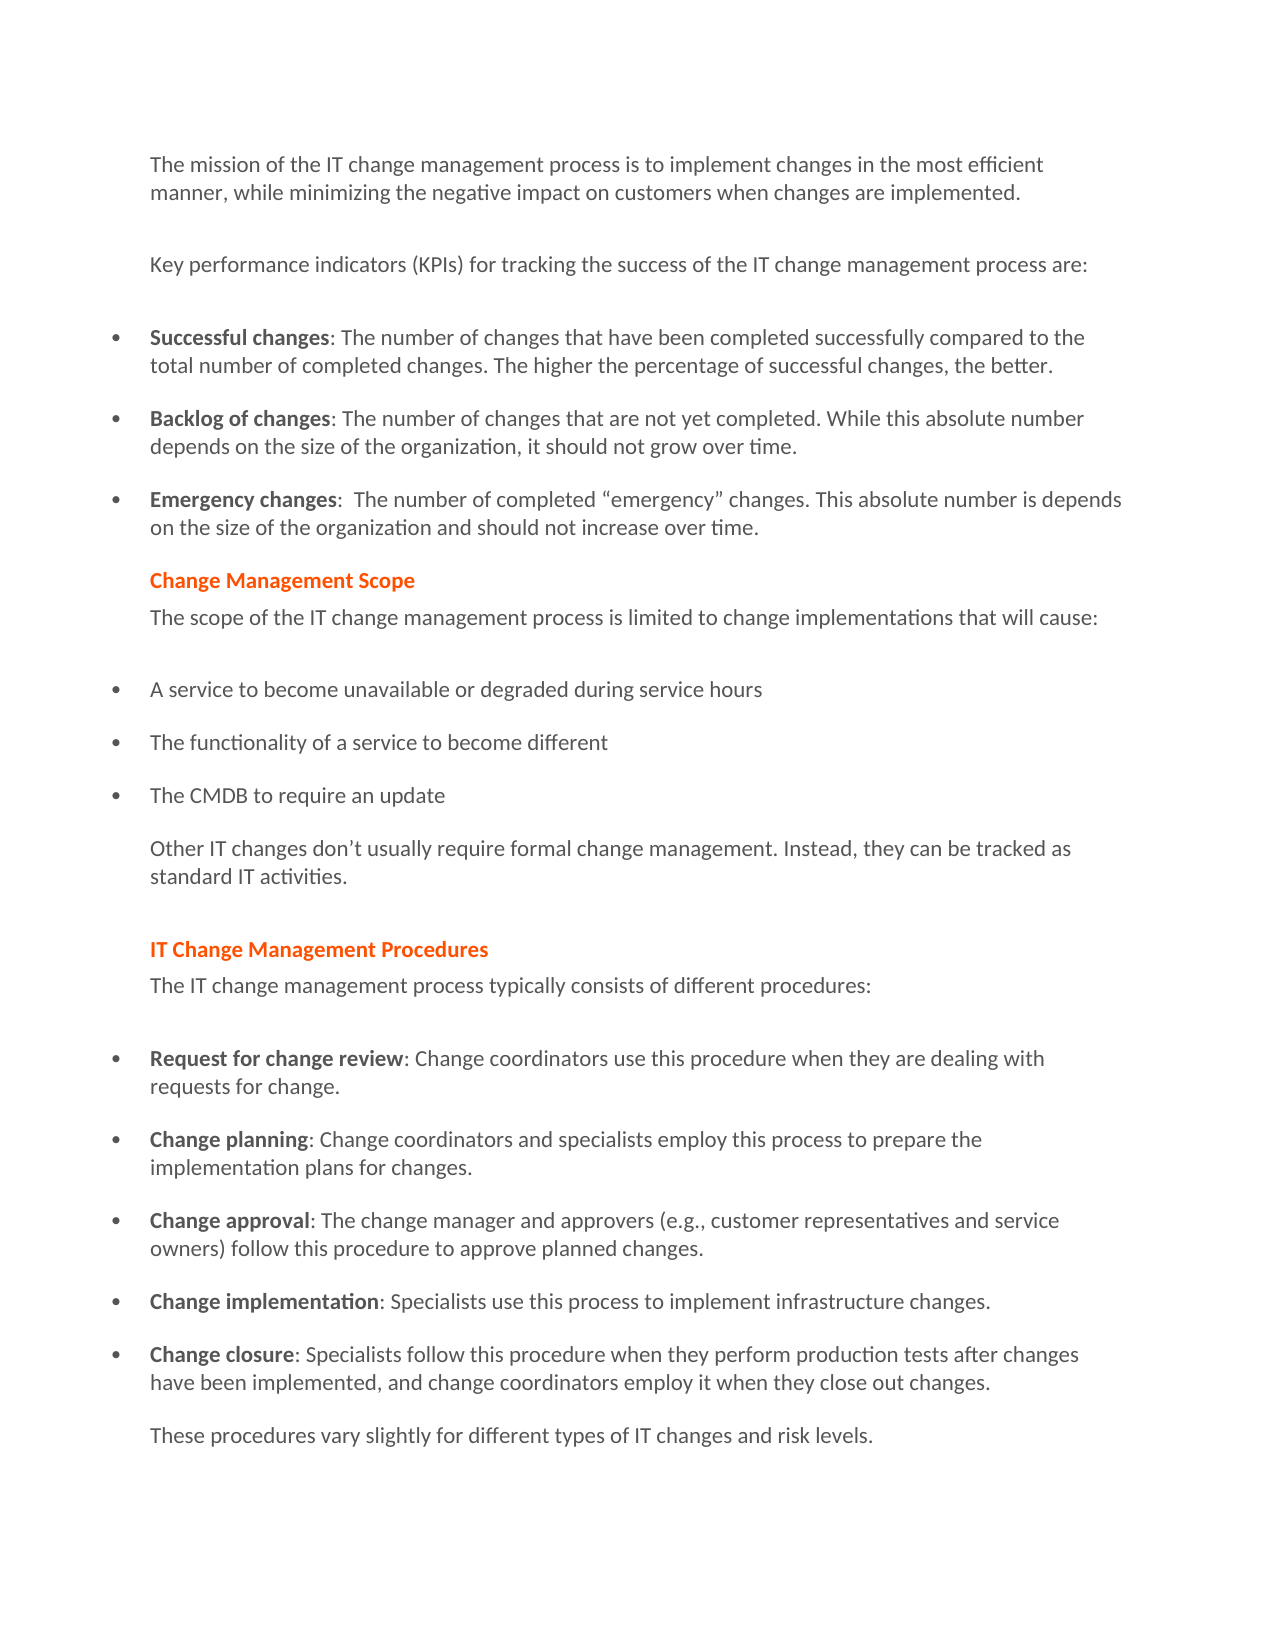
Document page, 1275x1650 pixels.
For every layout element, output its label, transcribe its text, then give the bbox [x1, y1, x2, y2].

text Other IT changes don’t usually require formal change management. Instead, they can be tracked as standard IT activities. [150, 834, 1125, 890]
list Backlog of changes: The number of changes that are not yet completed. While this absolute number depends on the size of the organization, it should not grow over time. [112, 404, 1125, 460]
text The mission of the IT change management process is to implement changes in the most efficient manner, while minimizing the negative impact on customers when changes are implemented. [150, 150, 1125, 206]
text IT Change Management Procedures [150, 935, 1125, 963]
list Change closure: Specialists follow this procedure when they perform production tests after changes have been implemented, and change coordinators employ it when they close out changes. [112, 1340, 1125, 1396]
list Change planning: Change coordinators and specialists employ this process to prepare the implementation plans for changes. [112, 1125, 1125, 1181]
list Change implementation: Specialists use this process to implement infrastructure changes. [112, 1287, 1125, 1315]
list The functionality of a service to become different [112, 728, 1125, 756]
list Emergency changes: The number of completed “emergency” changes. This absolute number is depends on the size of the organization and should not increase over time. [112, 485, 1125, 541]
list A service to become unavailable or degraded during service hours [112, 675, 1125, 703]
list Change approval: The change manager and approvers (e.g., customer representatives and service owners) follow this procedure to approve planned changes. [112, 1206, 1125, 1262]
list The CMDB to require an update [112, 781, 1125, 809]
list Request for change review: Change coordinators use this procedure when they are dealing with requests for change. [112, 1044, 1125, 1100]
text Change Management Scope [150, 566, 1125, 594]
text The scope of the IT change management process is limited to change implementations that will cause: [150, 603, 1125, 631]
text The IT change management process typically consists of different procedures: [150, 971, 1125, 999]
text Key performance indicators (KPIs) for tracking the success of the IT change management process are: [150, 251, 1125, 279]
list Successful changes: The number of changes that have been completed successfully compared to the total number of completed changes. The higher the percentage of successful changes, the better. [112, 323, 1125, 379]
text These procedures vary slightly for different types of IT changes and risk levels. [150, 1421, 1125, 1449]
